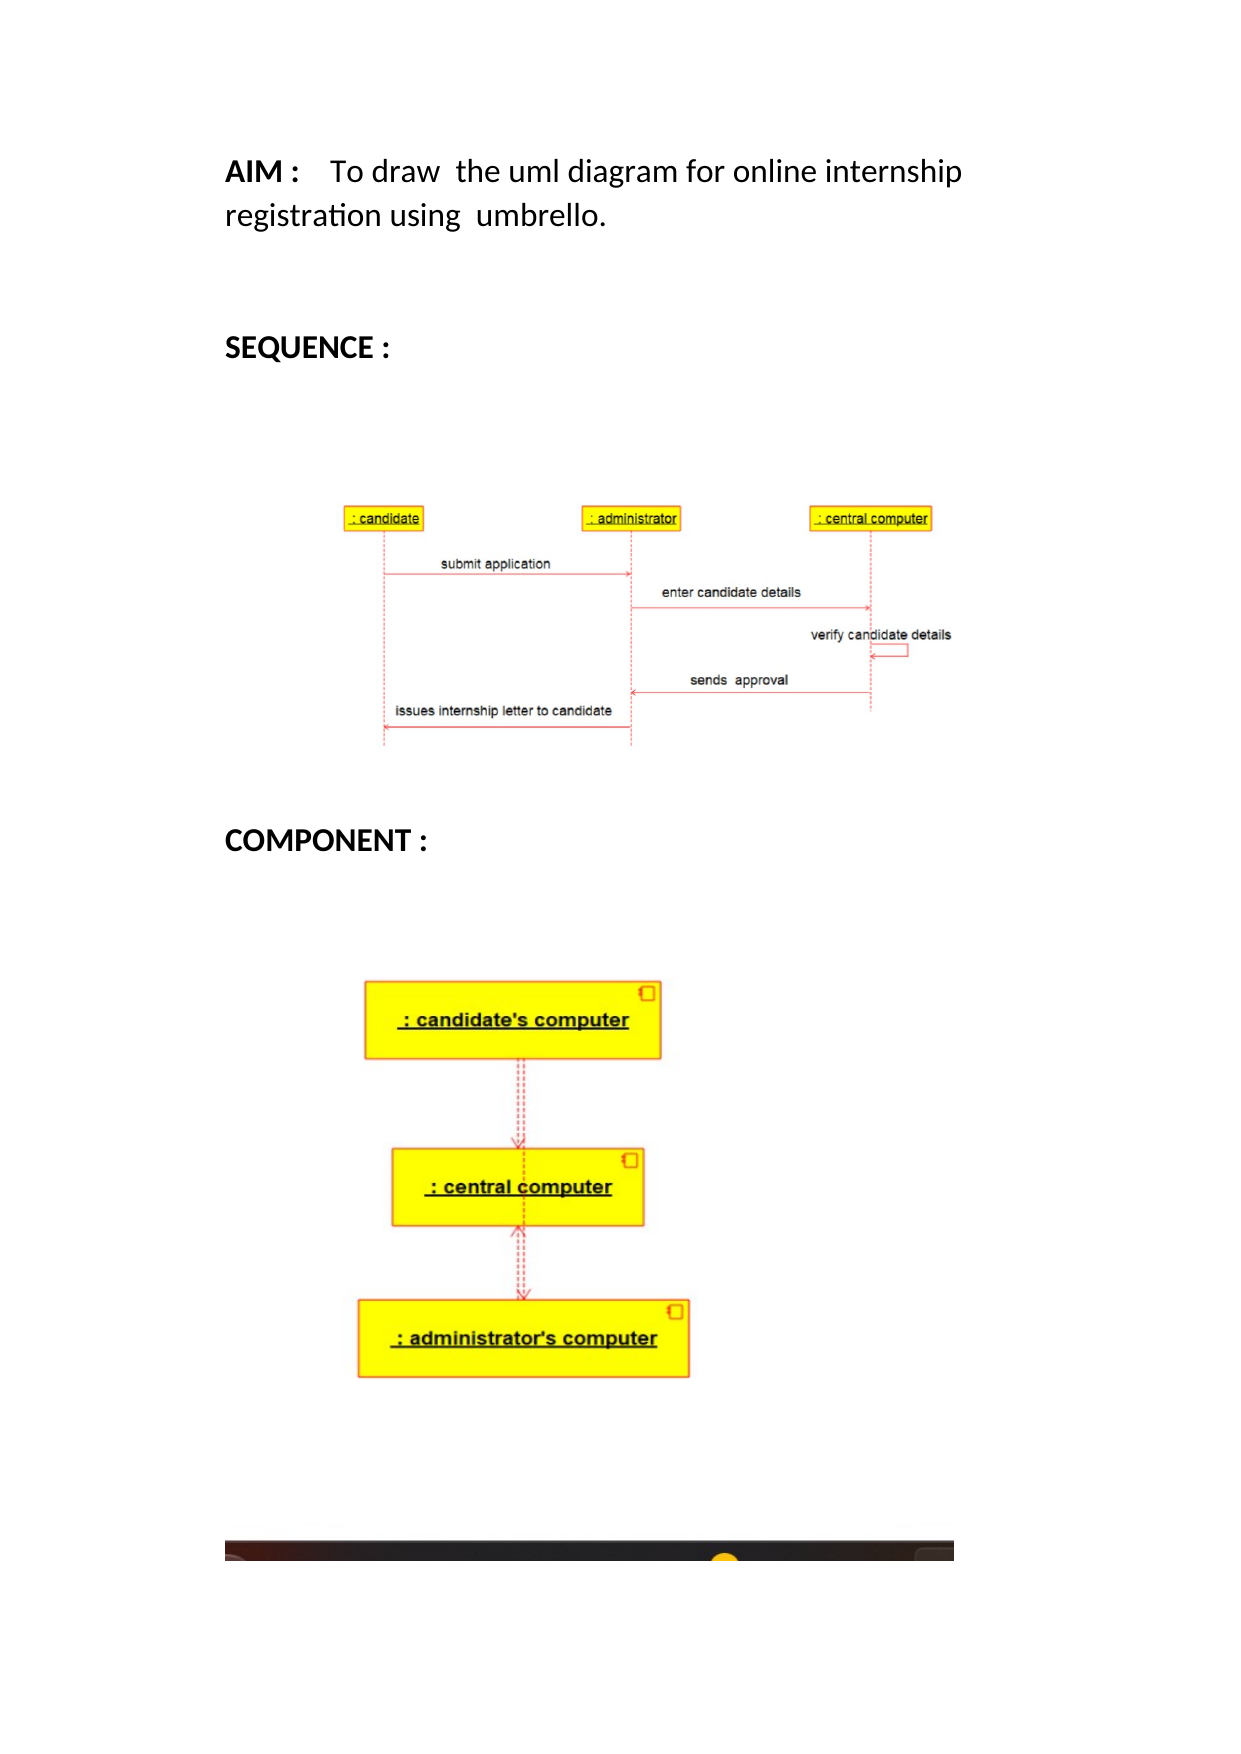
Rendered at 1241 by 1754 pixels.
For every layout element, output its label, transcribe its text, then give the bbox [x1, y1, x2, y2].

list AIM : To draw the uml diagram for online internship registration using umbrello. [225, 150, 1090, 235]
list SEQUENCE : [225, 326, 1090, 367]
picture [225, 413, 1166, 773]
picture [225, 906, 954, 1561]
list COMPONENT : [225, 819, 1090, 859]
